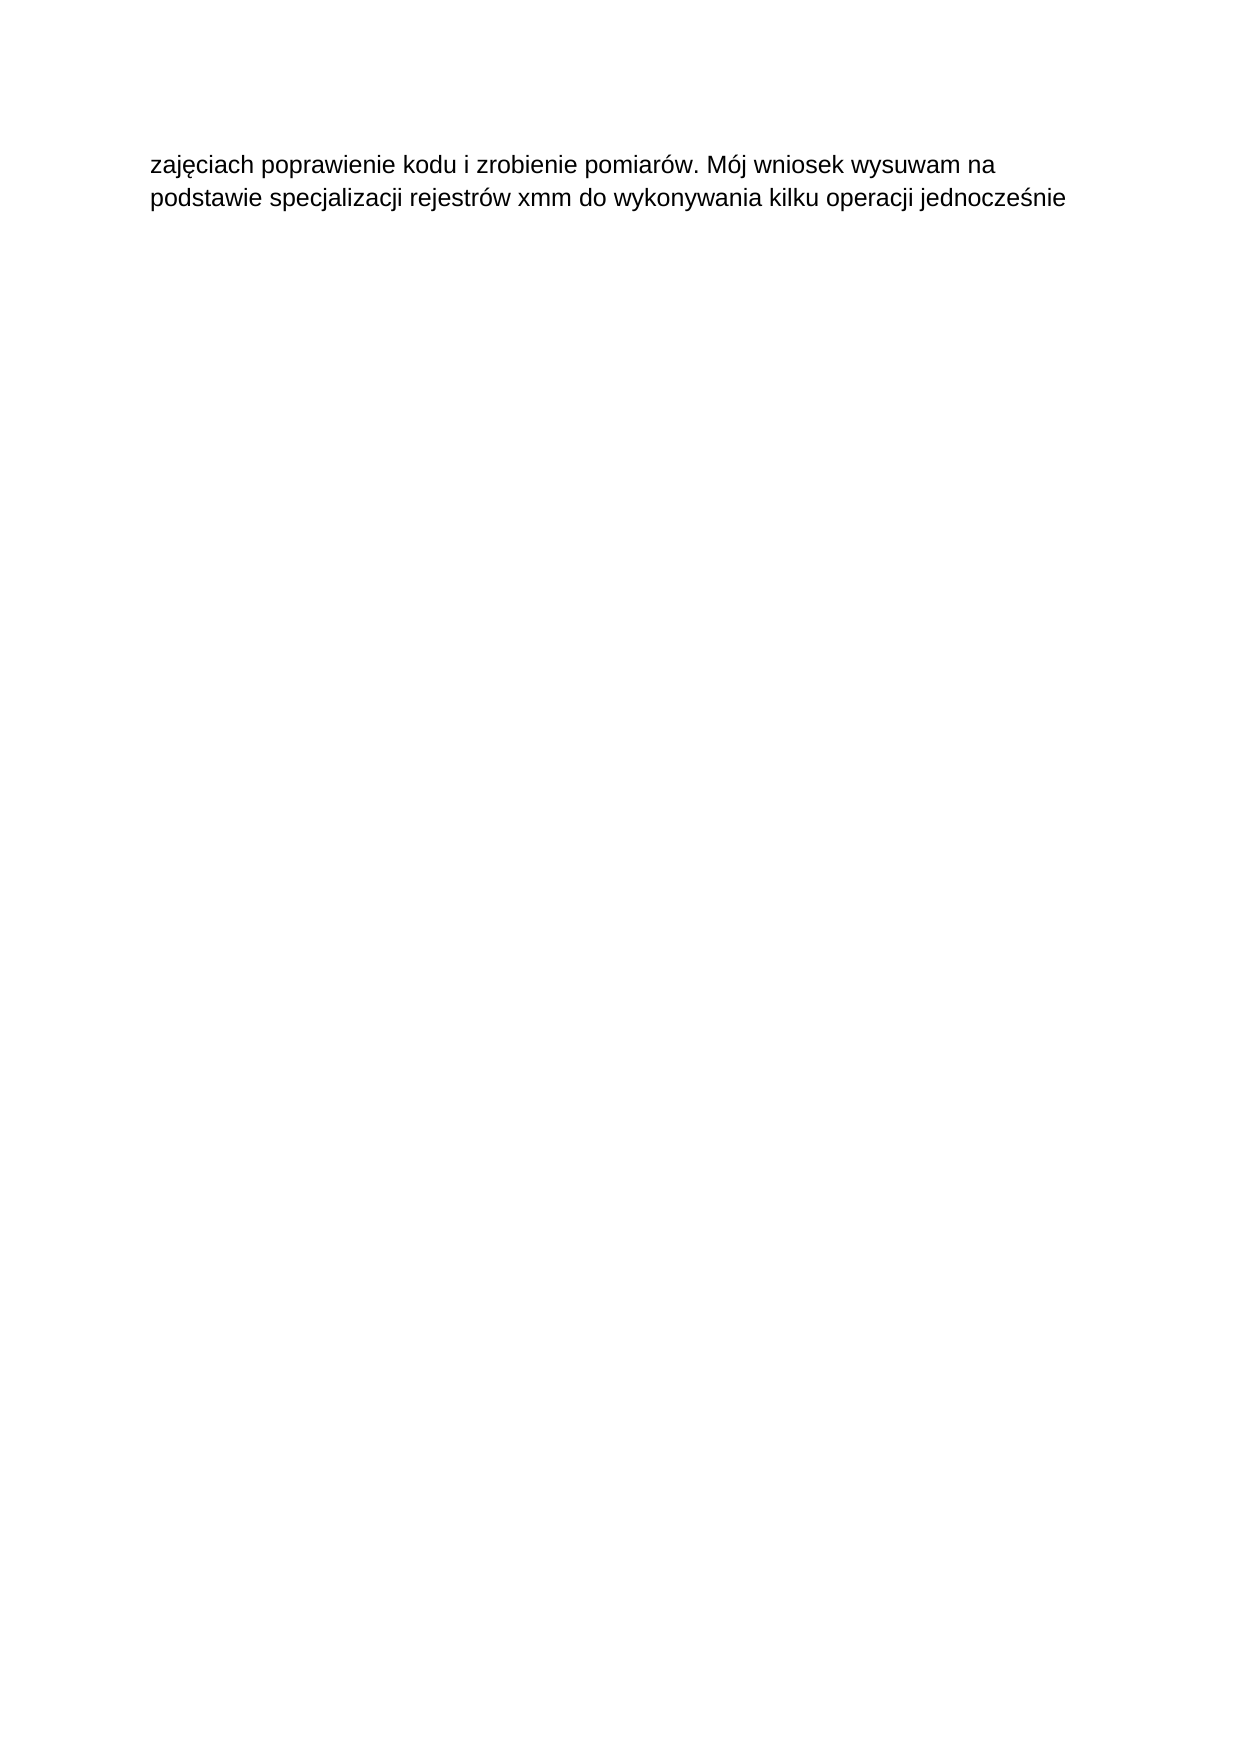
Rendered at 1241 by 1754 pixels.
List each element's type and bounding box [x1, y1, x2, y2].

text [150, 150, 1090, 212]
